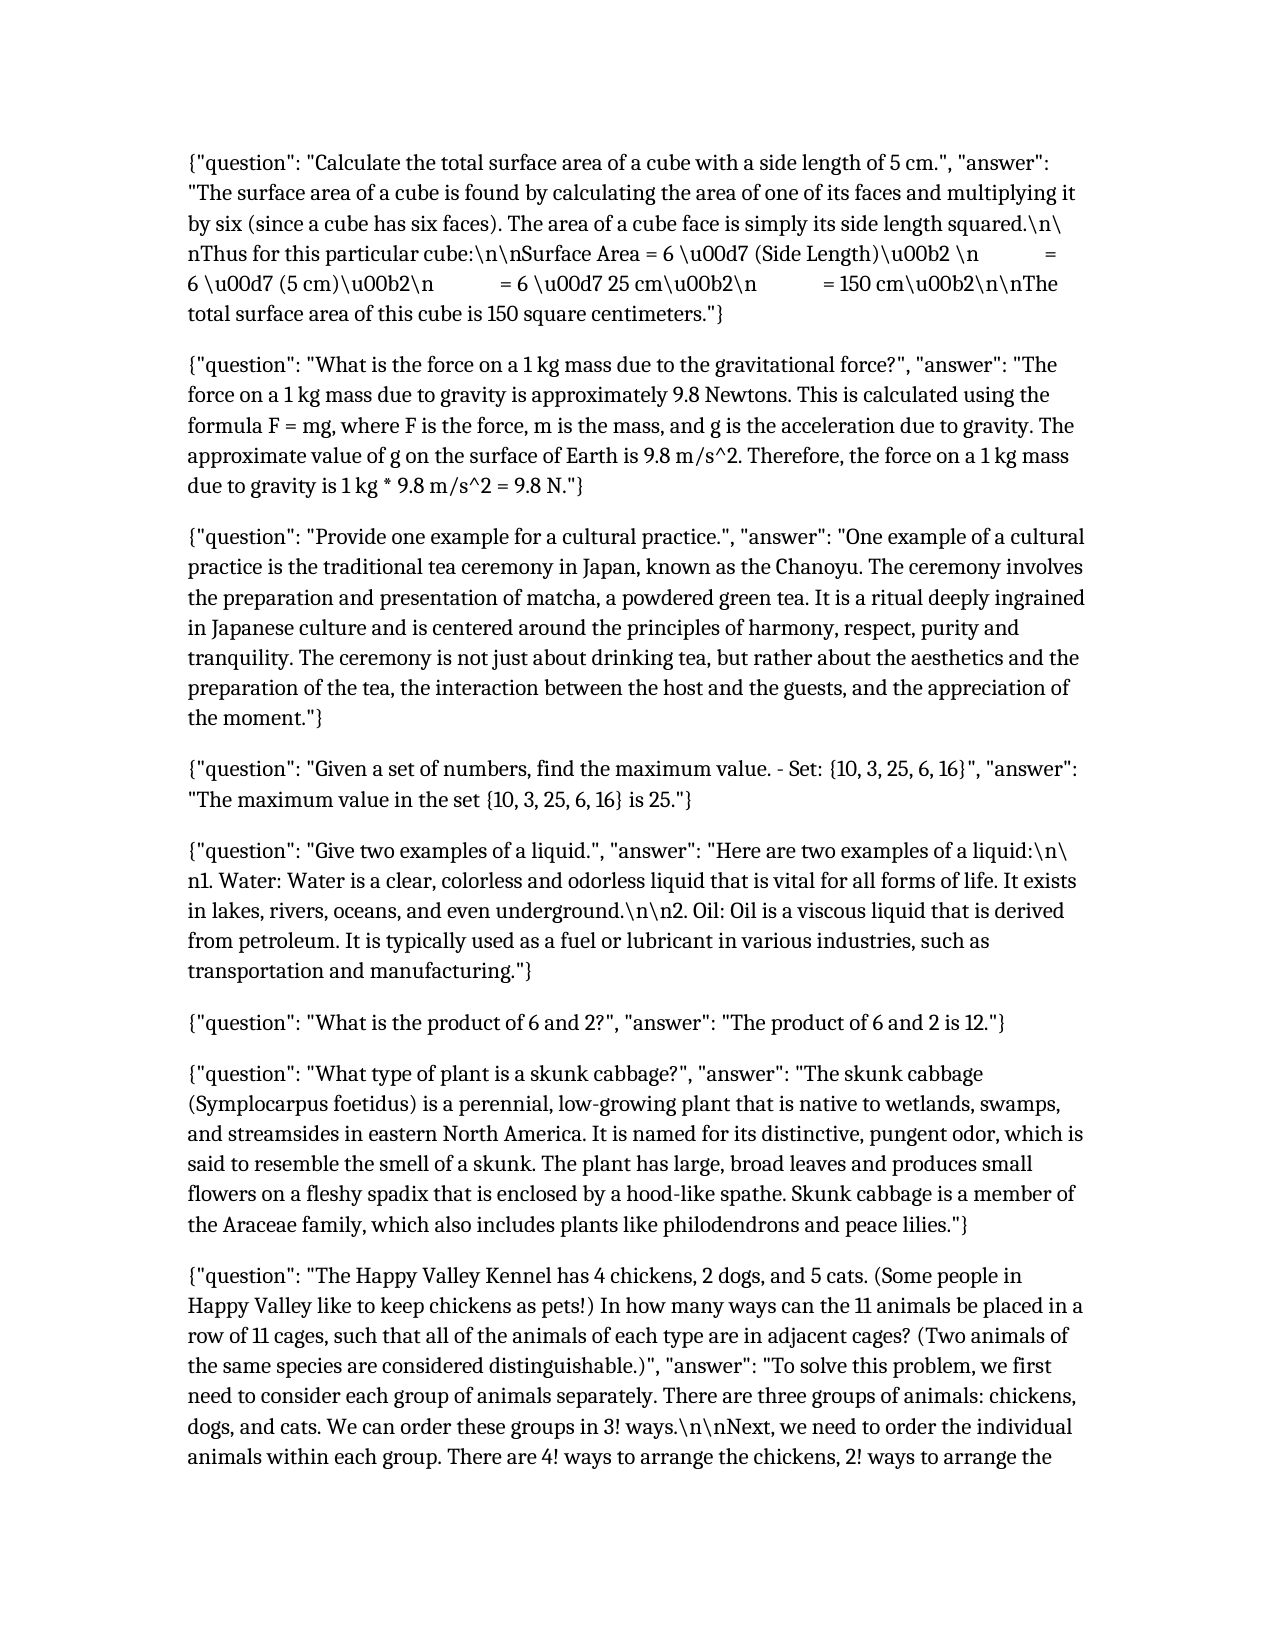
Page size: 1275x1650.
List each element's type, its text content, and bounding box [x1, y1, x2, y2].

text {"question": "Provide one example for a cultural practice.", "answer": "One example of a cultural practice is the traditional tea ceremony in Japan, known as the Chanoyu. The ceremony involves the preparation and presentation of matcha, a powdered green tea. It is a ritual deeply ingrained in Japanese culture and is centered around the principles of harmony, respect, purity and tranquility. The ceremony is not just about drinking tea, but rather about the aesthetics and the preparation of the tea, the interaction between the host and the guests, and the appreciation of the moment."} [187, 524, 1087, 732]
text {"question": "What is the force on a 1 kg mass due to the gravitational force?", "answer": "The force on a 1 kg mass due to gravity is approximately 9.8 Newtons. This is calculated using the formula F = mg, where F is the force, m is the mass, and g is the acceleration due to gravity. The approximate value of g on the surface of Earth is 9.8 m/s^2. Therefore, the force on a 1 kg mass due to gravity is 1 kg * 9.8 m/s^2 = 9.8 N."} [187, 352, 1087, 499]
text {"question": "What is the product of 6 and 2?", "answer": "The product of 6 and 2 is 12."} [187, 1009, 1087, 1036]
text {"question": "Give two examples of a liquid.", "answer": "Here are two examples of a liquid:\n\n1. Water: Water is a clear, colorless and odorless liquid that is vital for all forms of life. It exists in lakes, rivers, oceans, and even underground.\n\n2. Oil: Oil is a viscous liquid that is derived from petroleum. It is typically used as a fuel or lubricant in various industries, such as transportation and manufacturing."} [187, 837, 1087, 985]
text {"question": "What type of plant is a skunk cabbage?", "answer": "The skunk cabbage (Symplocarpus foetidus) is a perennial, low-growing plant that is native to wetlands, swamps, and streamsides in eastern North America. It is named for its distinctive, pungent odor, which is said to resemble the smell of a skunk. The plant has large, broad leaves and produces small flowers on a fleshy spadix that is enclosed by a hood-like spathe. Skunk cabbage is a member of the Araceae family, which also includes plants like philodendrons and peace lilies."} [187, 1060, 1087, 1238]
text {"question": "Given a set of numbers, find the maximum value. - Set: {10, 3, 25, 6, 16}", "answer": "The maximum value in the set {10, 3, 25, 6, 16} is 25."} [187, 756, 1087, 813]
text {"question": "Calculate the total surface area of a cube with a side length of 5 cm.", "answer": "The surface area of a cube is found by calculating the area of one of its faces and multiplying it by six (since a cube has six faces). The area of a cube face is simply its side length squared.\n\nThus for this particular cube:\n\nSurface Area = 6 \u00d7 (Side Length)\u00b2 \n = 6 \u00d7 (5 cm)\u00b2\n = 6 \u00d7 25 cm\u00b2\n = 150 cm\u00b2\n\nThe total surface area of this cube is 150 square centimeters."} [187, 150, 1087, 327]
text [187, 1262, 1087, 1470]
